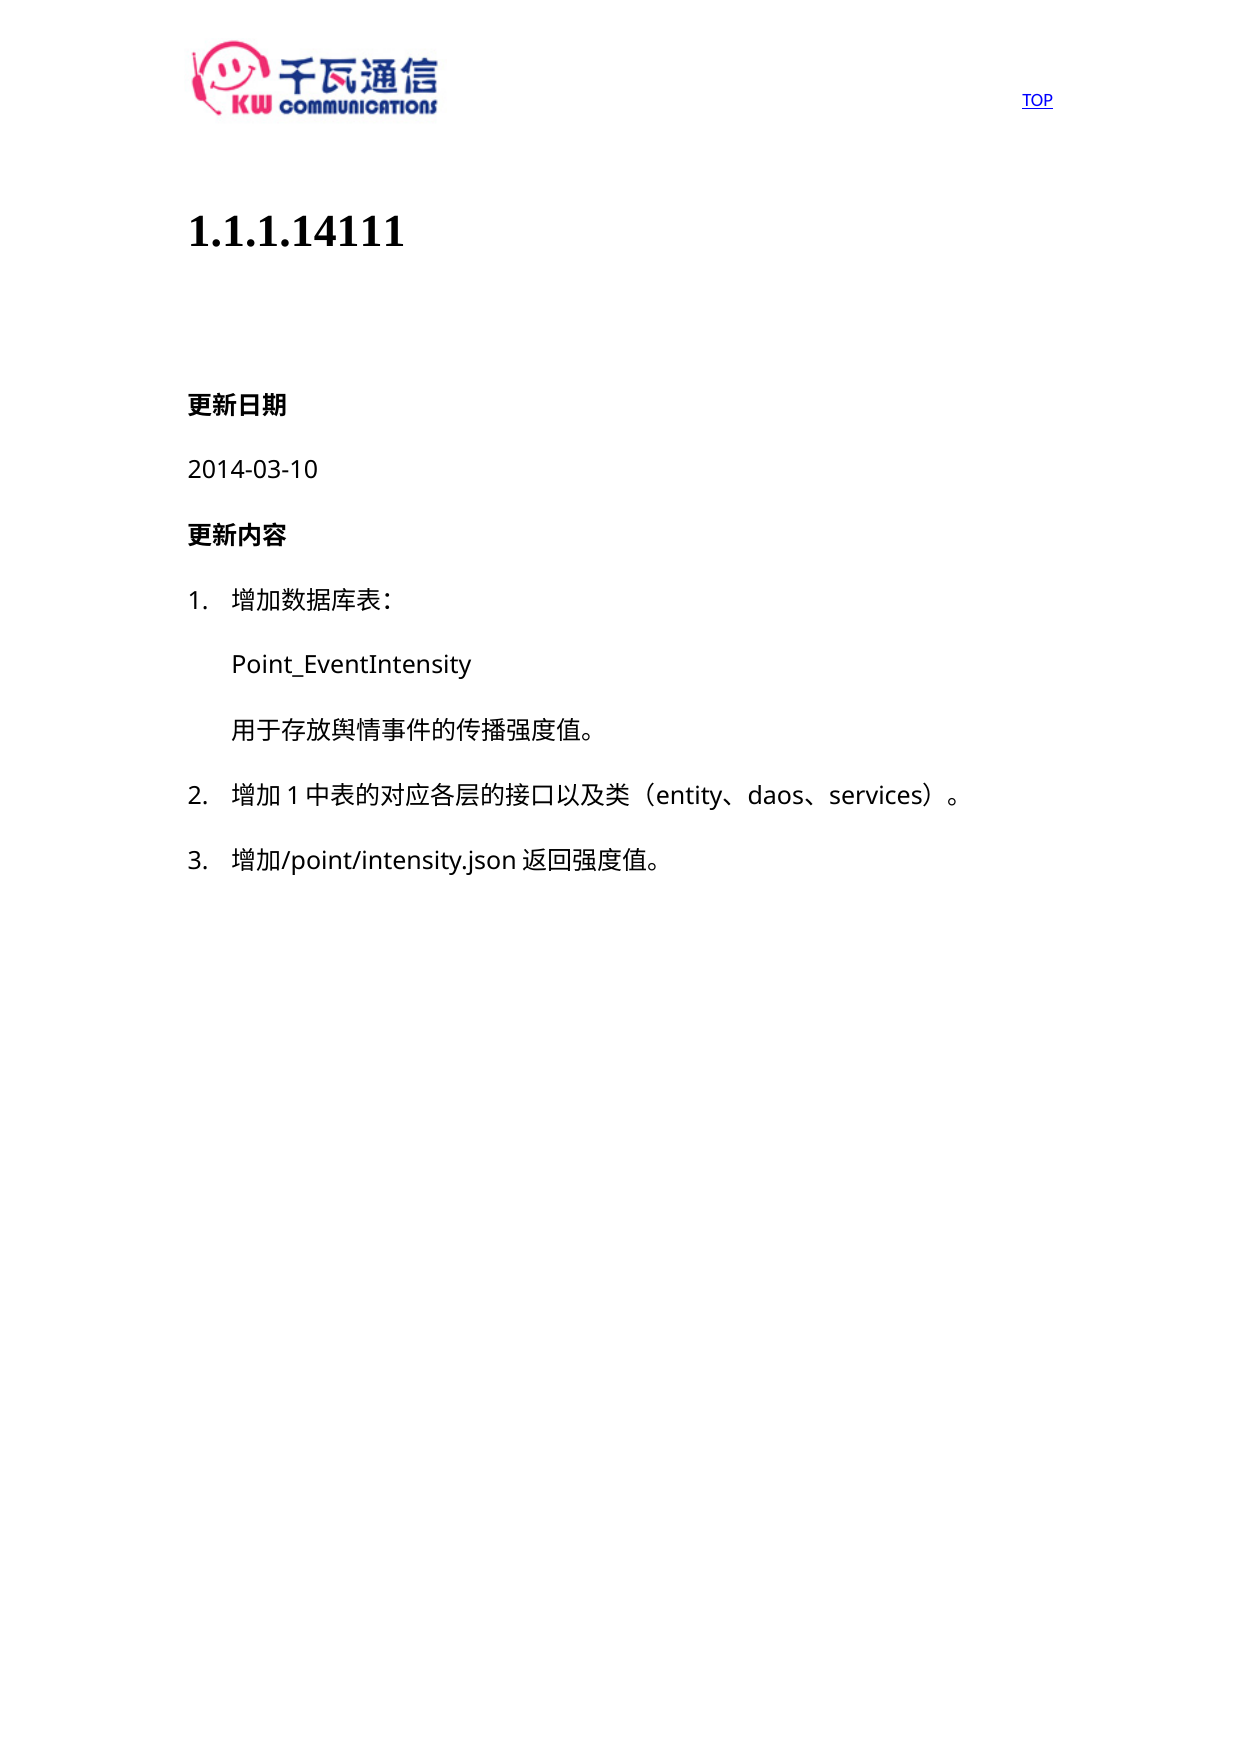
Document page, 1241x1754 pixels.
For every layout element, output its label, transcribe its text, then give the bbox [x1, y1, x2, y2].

text 2014-03-10 [187, 436, 1053, 501]
text 更新日期 [187, 371, 1053, 436]
text 更新内容 [187, 501, 1053, 566]
list 增加/point/intensity.json返回强度值。 [187, 826, 1053, 891]
subtitle 1.1.1.14111 [187, 197, 1053, 262]
picture [184, 38, 447, 125]
list 增加1中表的对应各层的接口以及类（entity、daos、services）。 [187, 761, 1053, 826]
text 用于存放舆情事件的传播强度值。 [231, 696, 1053, 761]
text Point_EventIntensity [231, 631, 1053, 696]
list 增加数据库表： [187, 566, 1053, 631]
